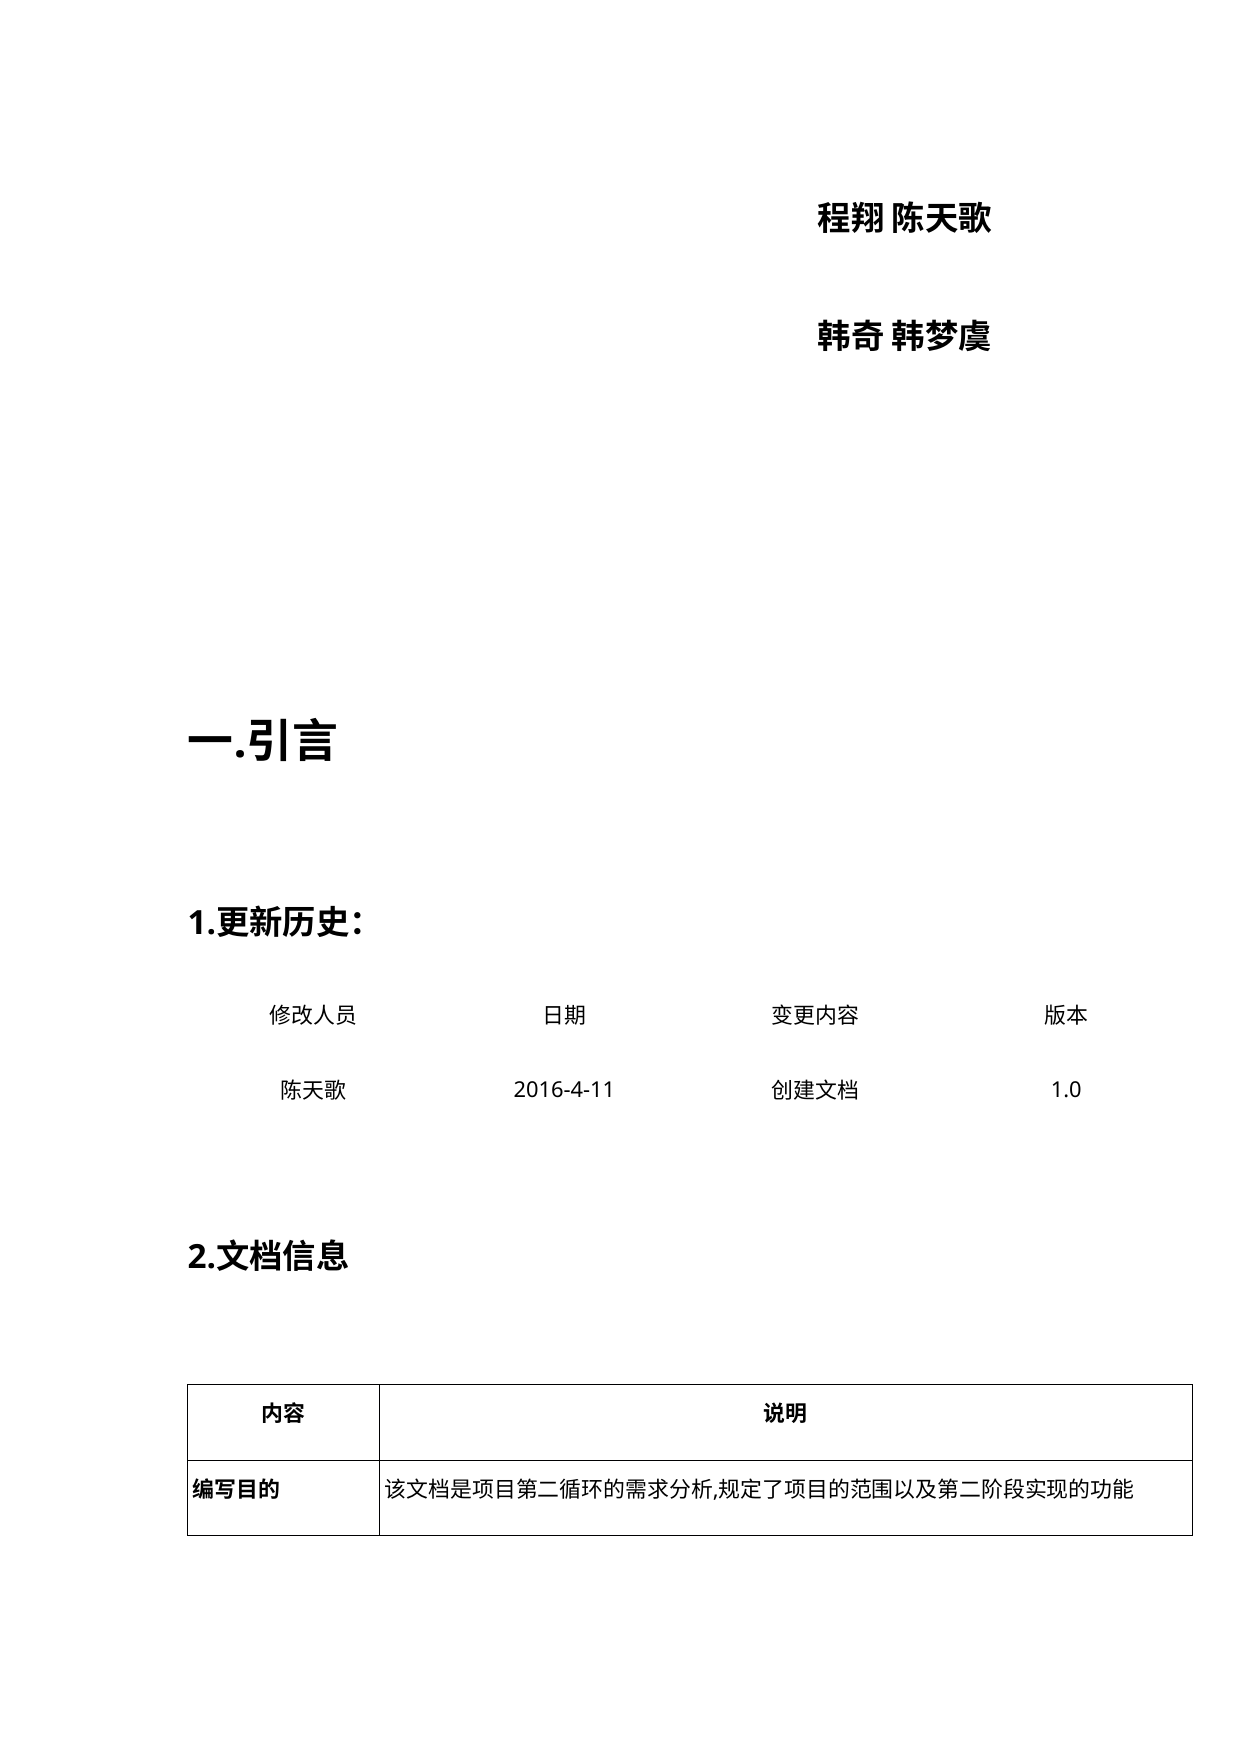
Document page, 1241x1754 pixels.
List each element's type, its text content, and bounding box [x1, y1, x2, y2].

table_cell 该文档是项目第二循环的需求分析,规定了项目的范围以及第二阶段实现的功能 [380, 1461, 1192, 1535]
text 韩奇 韩梦虞 [187, 290, 1053, 378]
table_cell 创建文档 [690, 1062, 941, 1136]
table_header 修改人员 [188, 987, 439, 1062]
text 一.引言 [187, 694, 1053, 782]
table_cell 2016-4-11 [439, 1062, 689, 1136]
table_header 日期 [439, 987, 689, 1062]
subtitle 2.文档信息 [187, 1210, 1053, 1298]
table_header 版本 [941, 987, 1192, 1062]
table_cell 1.0 [941, 1062, 1192, 1136]
text 1.更新历史： [187, 876, 1053, 964]
table_header 内容 [188, 1385, 379, 1459]
table_cell 编写目的 [188, 1461, 379, 1535]
table_cell 陈天歌 [188, 1062, 439, 1136]
text 程翔 陈天歌 [187, 172, 1053, 260]
table_header 变更内容 [690, 987, 941, 1062]
table_header 说明 [380, 1385, 1192, 1459]
